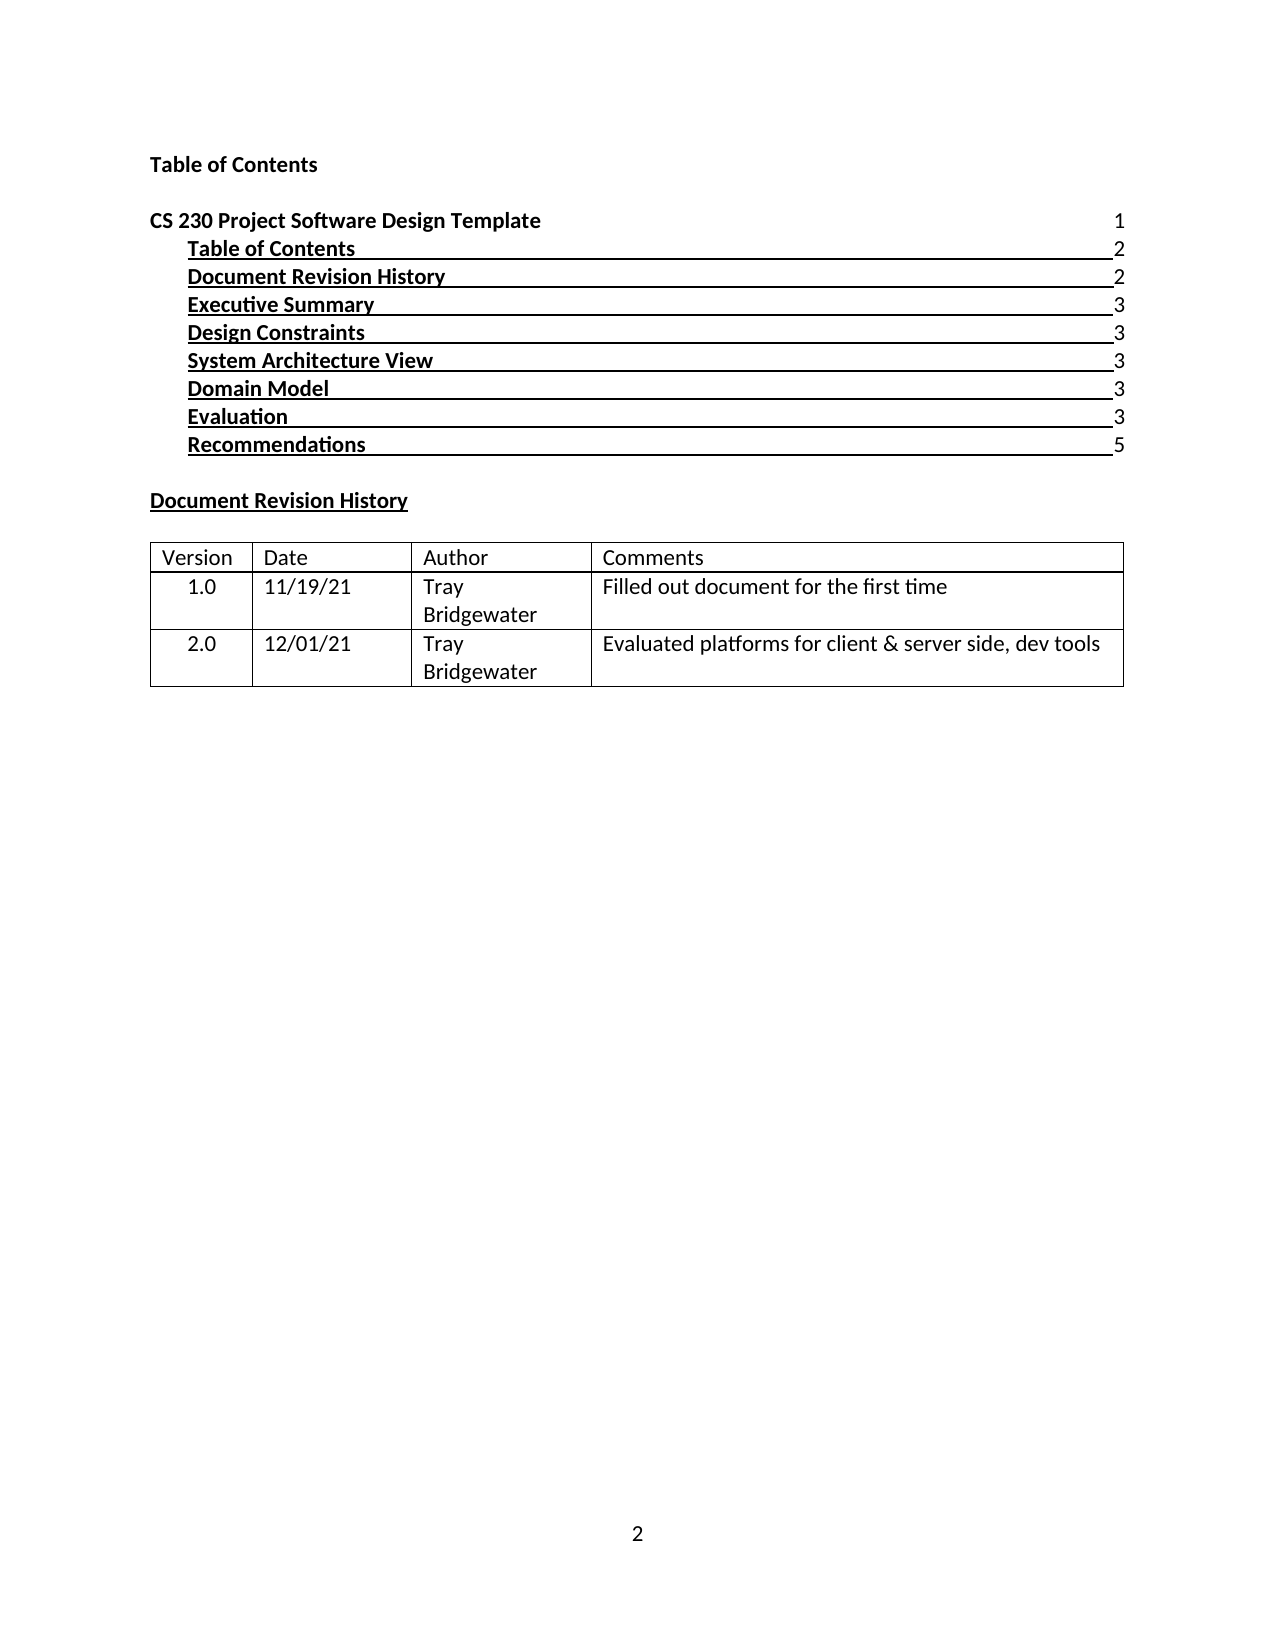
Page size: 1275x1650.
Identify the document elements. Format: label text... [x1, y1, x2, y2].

table_header Version [151, 543, 252, 571]
table_cell 2.0 [151, 630, 252, 686]
table_header Author [412, 543, 591, 571]
table_cell 11/19/21 [253, 573, 411, 628]
table_cell Filled out document for the first time [592, 573, 1123, 628]
table_cell 12/01/21 [253, 630, 411, 686]
table_header Date [253, 543, 411, 571]
subtitle Table of Contents [150, 150, 1125, 178]
table_cell Tray Bridgewater [412, 573, 591, 628]
table_header Comments [592, 543, 1123, 571]
table_cell Evaluated platforms for client & server side, dev tools [592, 630, 1123, 686]
table_cell Tray Bridgewater [412, 630, 591, 686]
table_cell 1.0 [151, 573, 252, 628]
subtitle Document Revision History [150, 486, 1125, 514]
